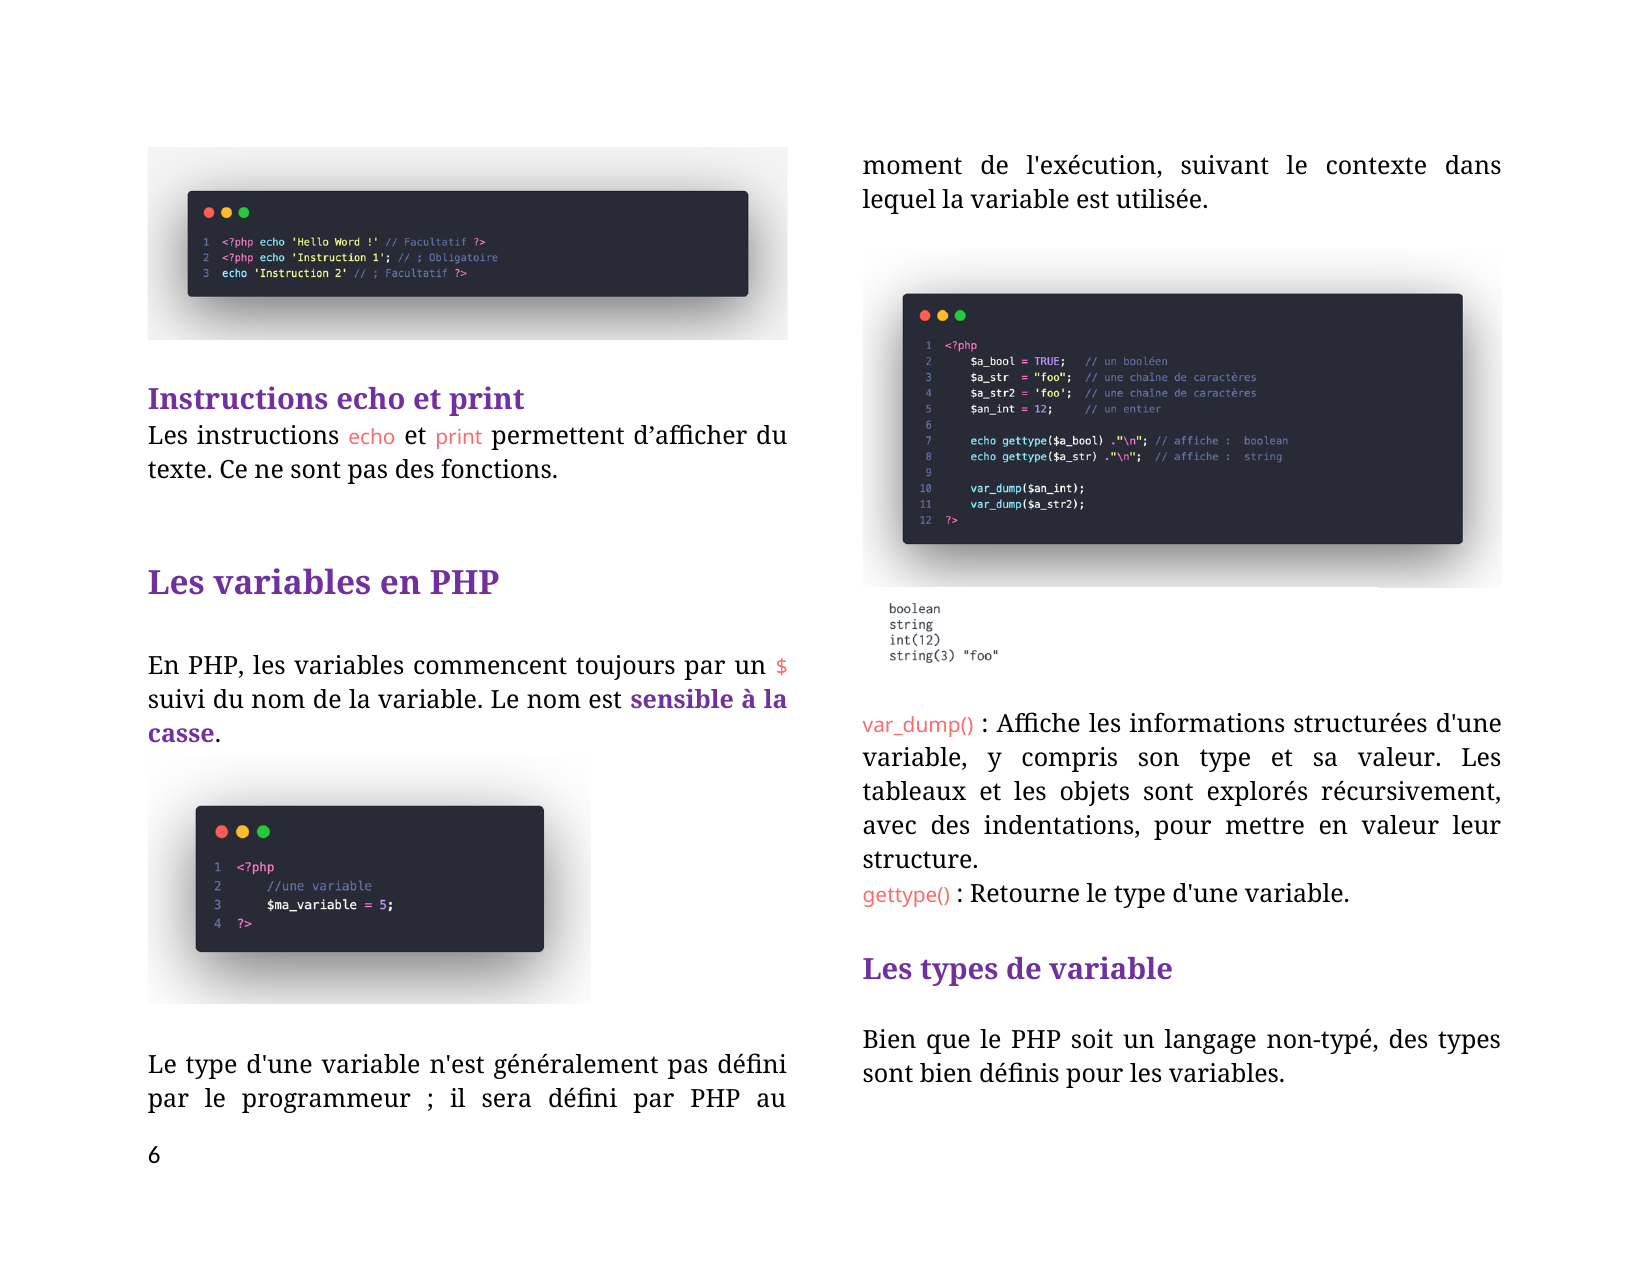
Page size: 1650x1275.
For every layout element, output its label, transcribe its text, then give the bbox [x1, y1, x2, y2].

text var_dump() : Affiche les informations structurées d'une variable, y compris son type et sa valeur. Les tableaux et les objets sont explorés récursivement, avec des indentations, pour mettre en valeur leur structure. [862, 706, 1502, 876]
text gettype() : Retourne le type d'une variable. [862, 876, 1502, 910]
subtitle Les types de variable [862, 948, 1502, 988]
text Les instructions echo et print permettent d’afficher du texte. Ce ne sont pas des fonctions. [148, 418, 787, 486]
picture [862, 249, 1503, 672]
subtitle Instructions echo et print [148, 378, 787, 418]
picture [147, 147, 788, 340]
subtitle Les variables en PHP [148, 558, 787, 604]
text Le type d'une variable n'est généralement pas défini par le programmeur ; il sera défini par PHP au moment de l'exécution, suivant le contexte dans lequel la variable est utilisée. [148, 1047, 787, 1115]
text En PHP, les variables commencent toujours par un $ suivi du nom de la variable. Le nom est sensible à la casse. [148, 648, 787, 750]
text Le type d'une variable n'est généralement pas défini par le programmeur ; il sera défini par PHP au moment de l'exécution, suivant le contexte dans lequel la variable est utilisée. [862, 148, 1502, 216]
picture [147, 754, 591, 1004]
text Bien que le PHP soit un langage non-typé, des types sont bien définis pour les variables. [862, 1022, 1502, 1090]
